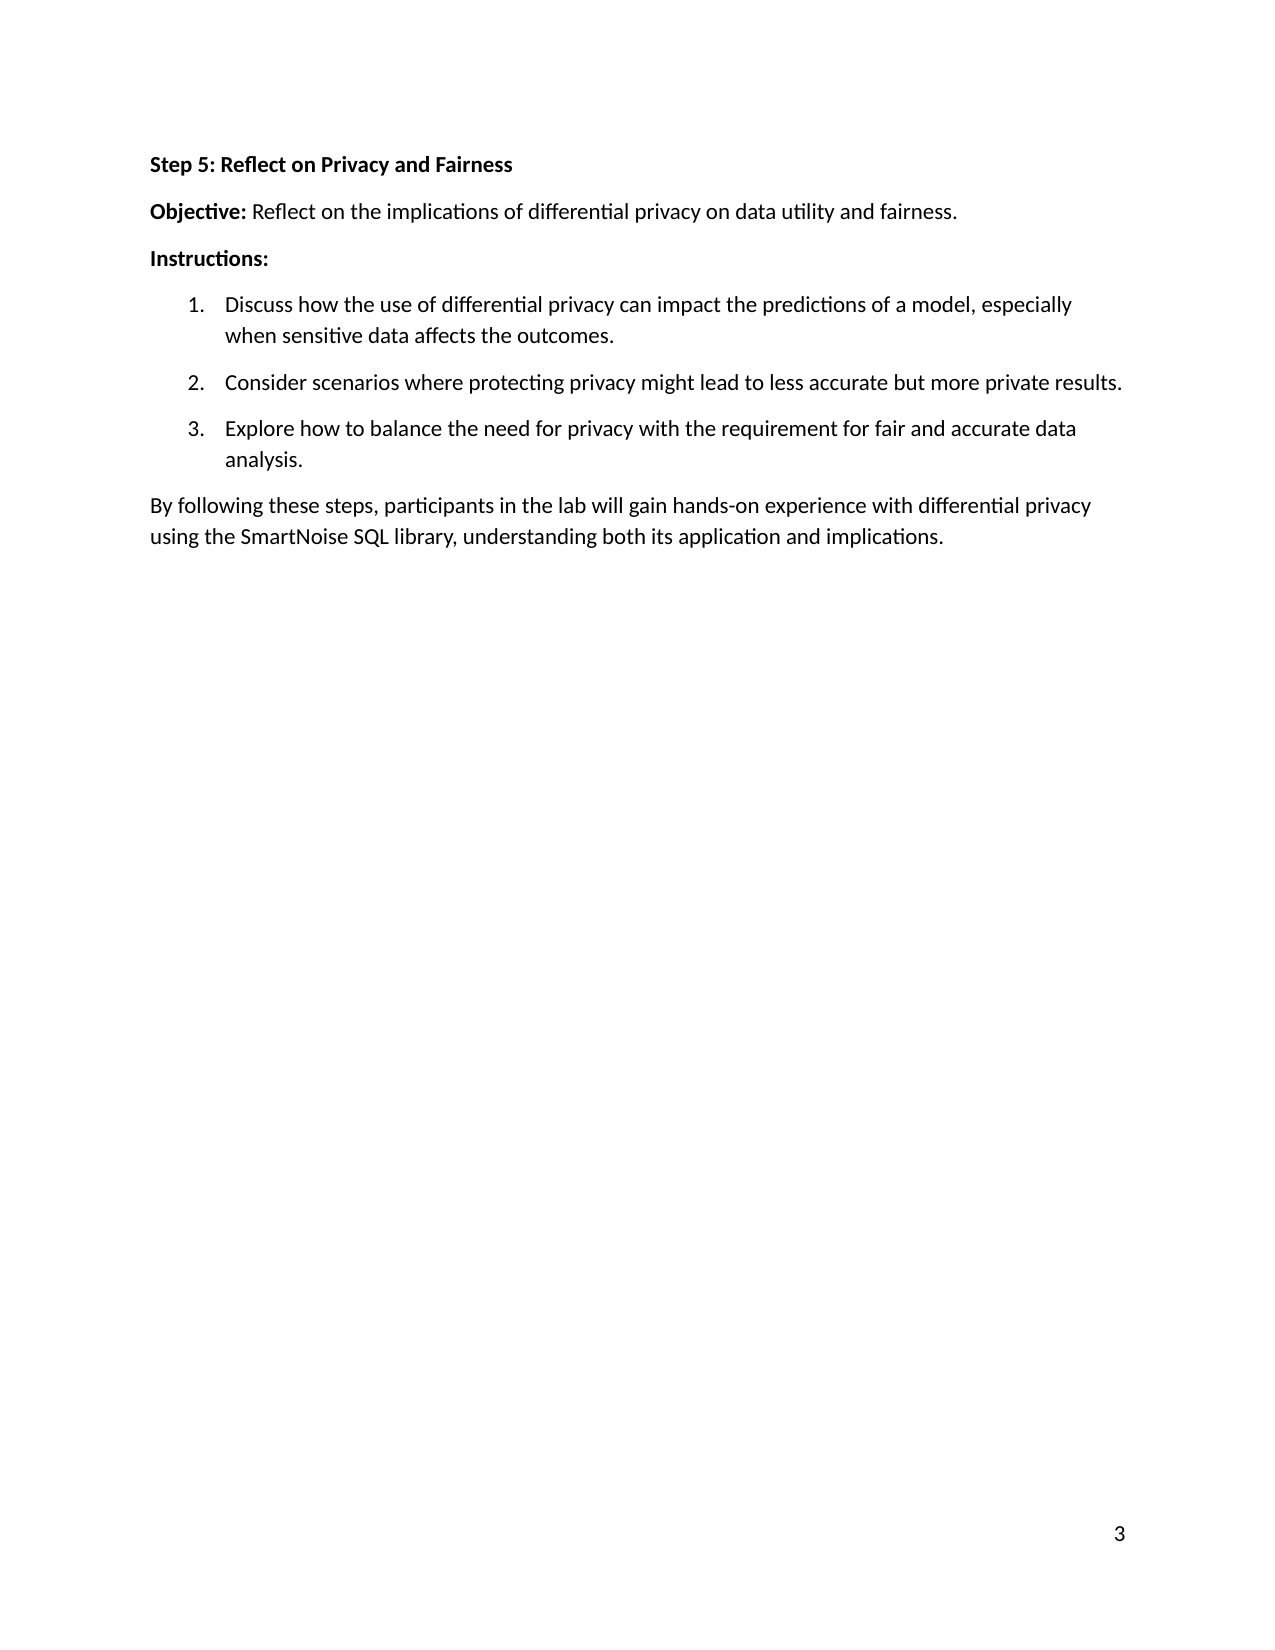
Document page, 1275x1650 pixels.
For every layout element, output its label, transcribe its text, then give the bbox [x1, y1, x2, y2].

list Explore how to balance the need for privacy with the requirement for fair and accurate data analysis. [187, 414, 1125, 473]
text Instructions: [150, 244, 1125, 272]
list Discuss how the use of differential privacy can impact the predictions of a model, especially when sensitive data affects the outcomes. [187, 291, 1125, 349]
text Step 5: Reflect on Privacy and Fairness [150, 150, 1125, 178]
text By following these steps, participants in the lab will gain hands-on experience with differential privacy using the SmartNoise SQL library, understanding both its application and implications. [150, 492, 1125, 550]
list Consider scenarios where protecting privacy might lead to less accurate but more private results. [187, 368, 1125, 396]
text Objective: Reflect on the implications of differential privacy on data utility and fairness. [150, 197, 1125, 225]
